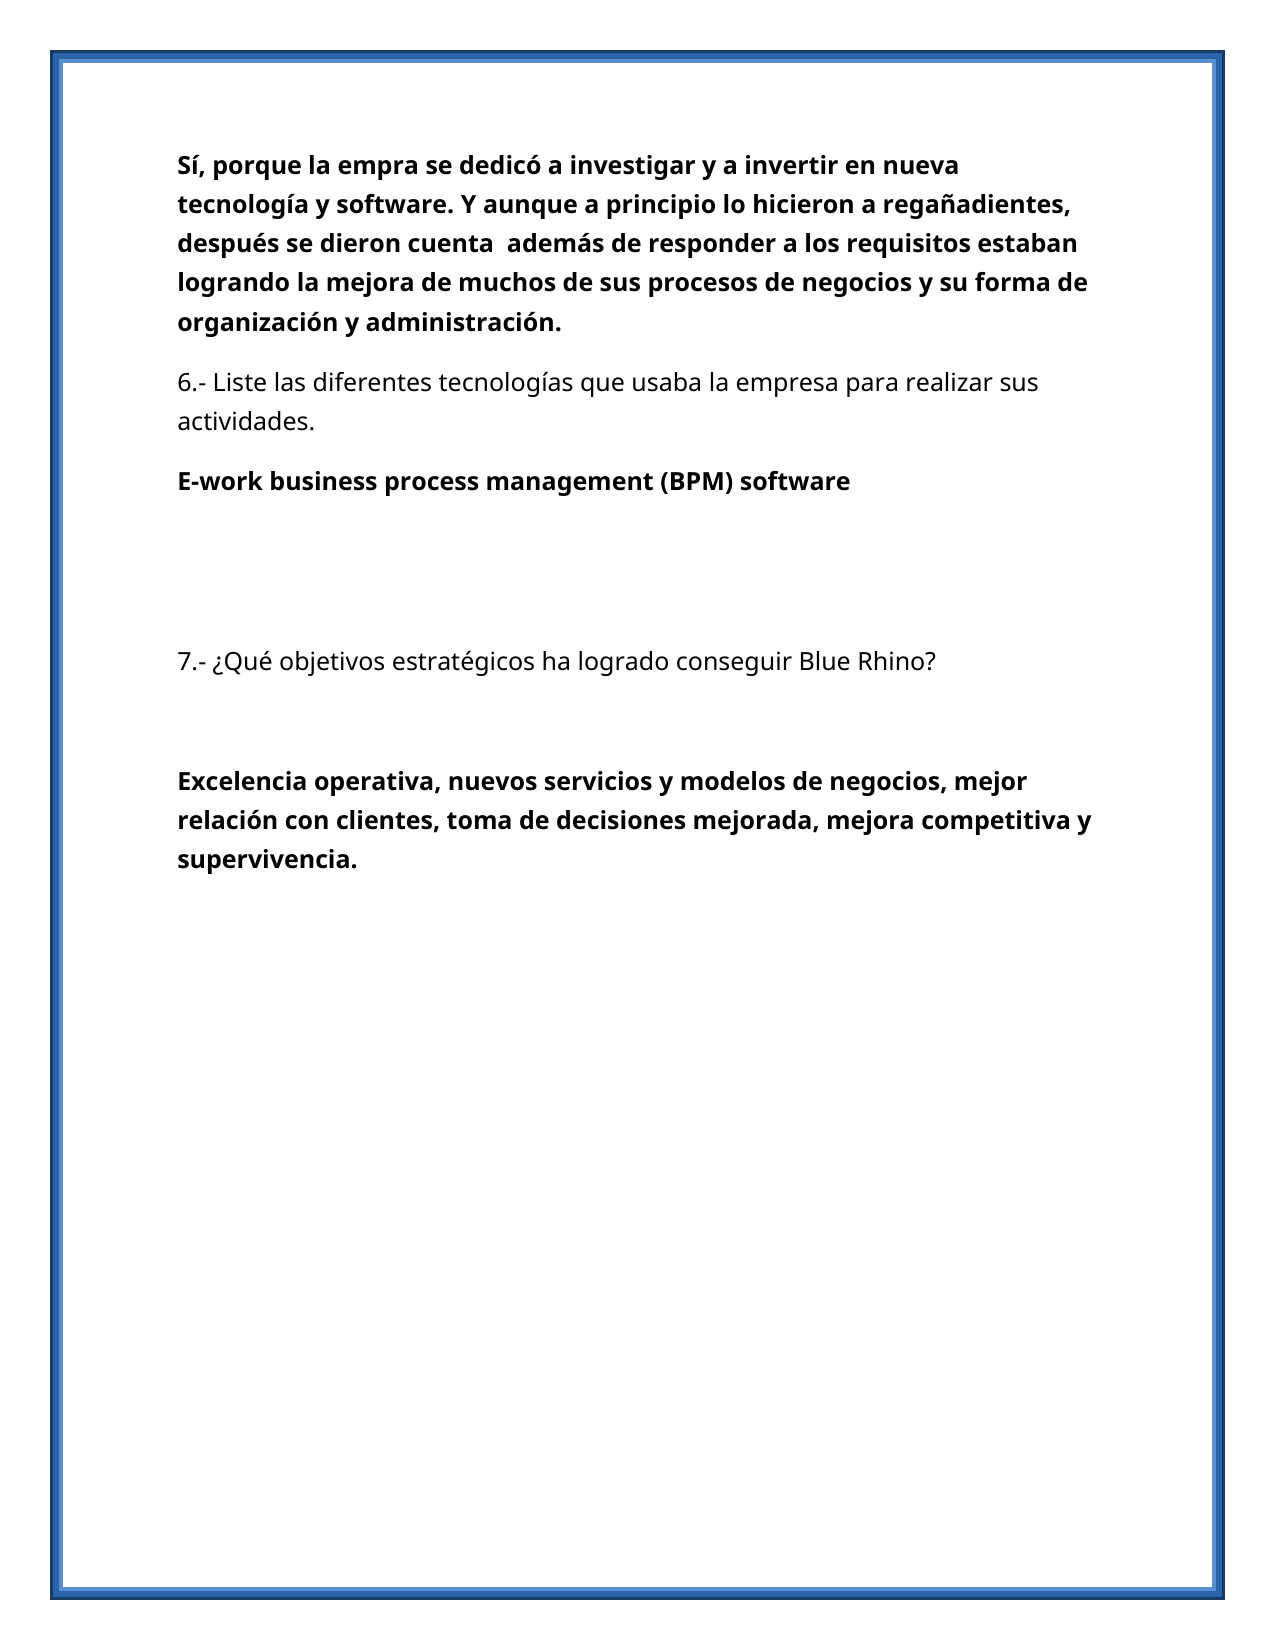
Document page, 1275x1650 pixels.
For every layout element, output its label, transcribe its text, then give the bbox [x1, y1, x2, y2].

text Sí, porque la empra se dedicó a investigar y a invertir en nueva tecnología y software. Y aunque a principio lo hicieron a regañadientes, después se dieron cuenta además de responder a los requisitos estaban logrando la mejora de muchos de sus procesos de negocios y su forma de organización y administración. [177, 147, 1098, 338]
text E-work business process management (BPM) software [177, 463, 1098, 497]
text Excelencia operativa, nuevos servicios y modelos de negocios, mejor relación con clientes, toma de decisiones mejorada, mejora competitiva y supervivencia. [177, 763, 1098, 876]
text 7.- ¿Qué objetivos estratégicos ha logrado conseguir Blue Rhino? [177, 643, 1098, 677]
text 6.- Liste las diferentes tecnologías que usaba la empresa para realizar sus actividades. [177, 364, 1098, 437]
